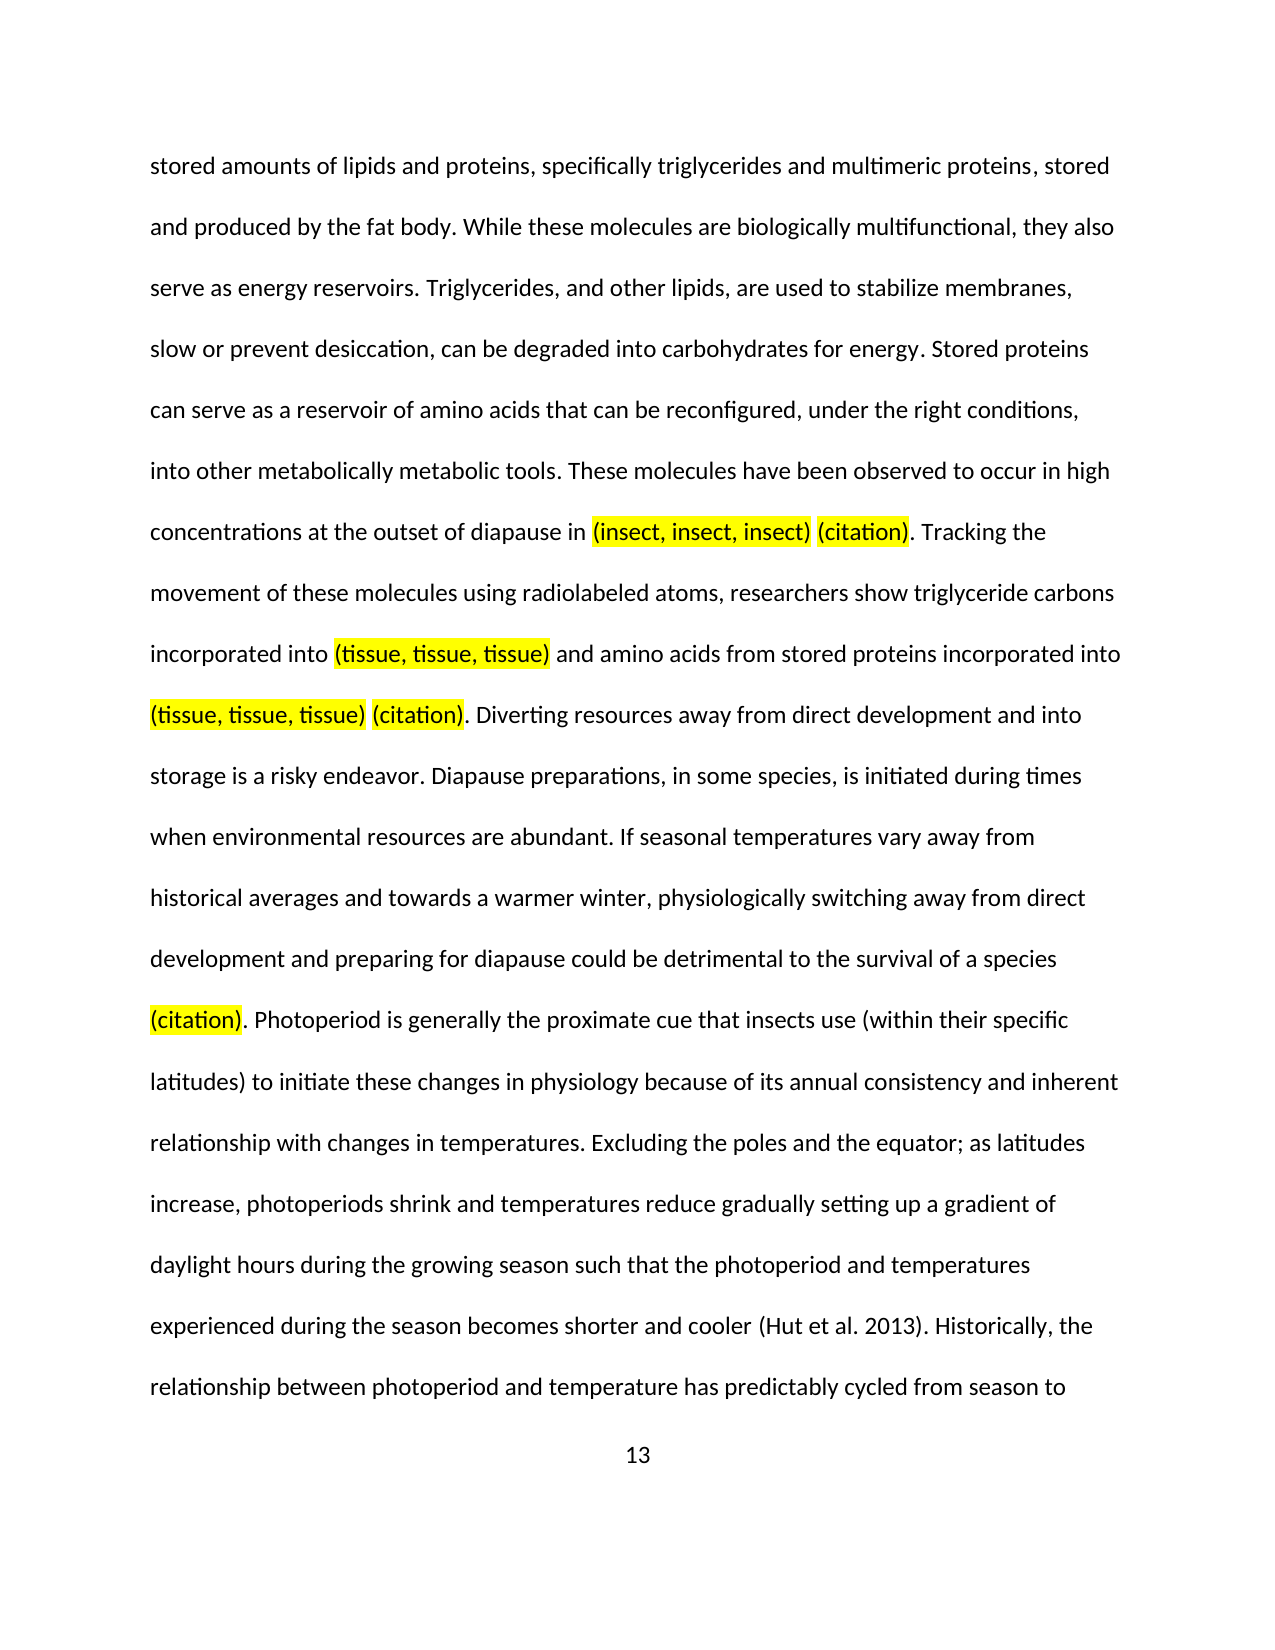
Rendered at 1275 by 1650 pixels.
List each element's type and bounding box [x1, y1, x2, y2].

text [150, 150, 1125, 1401]
